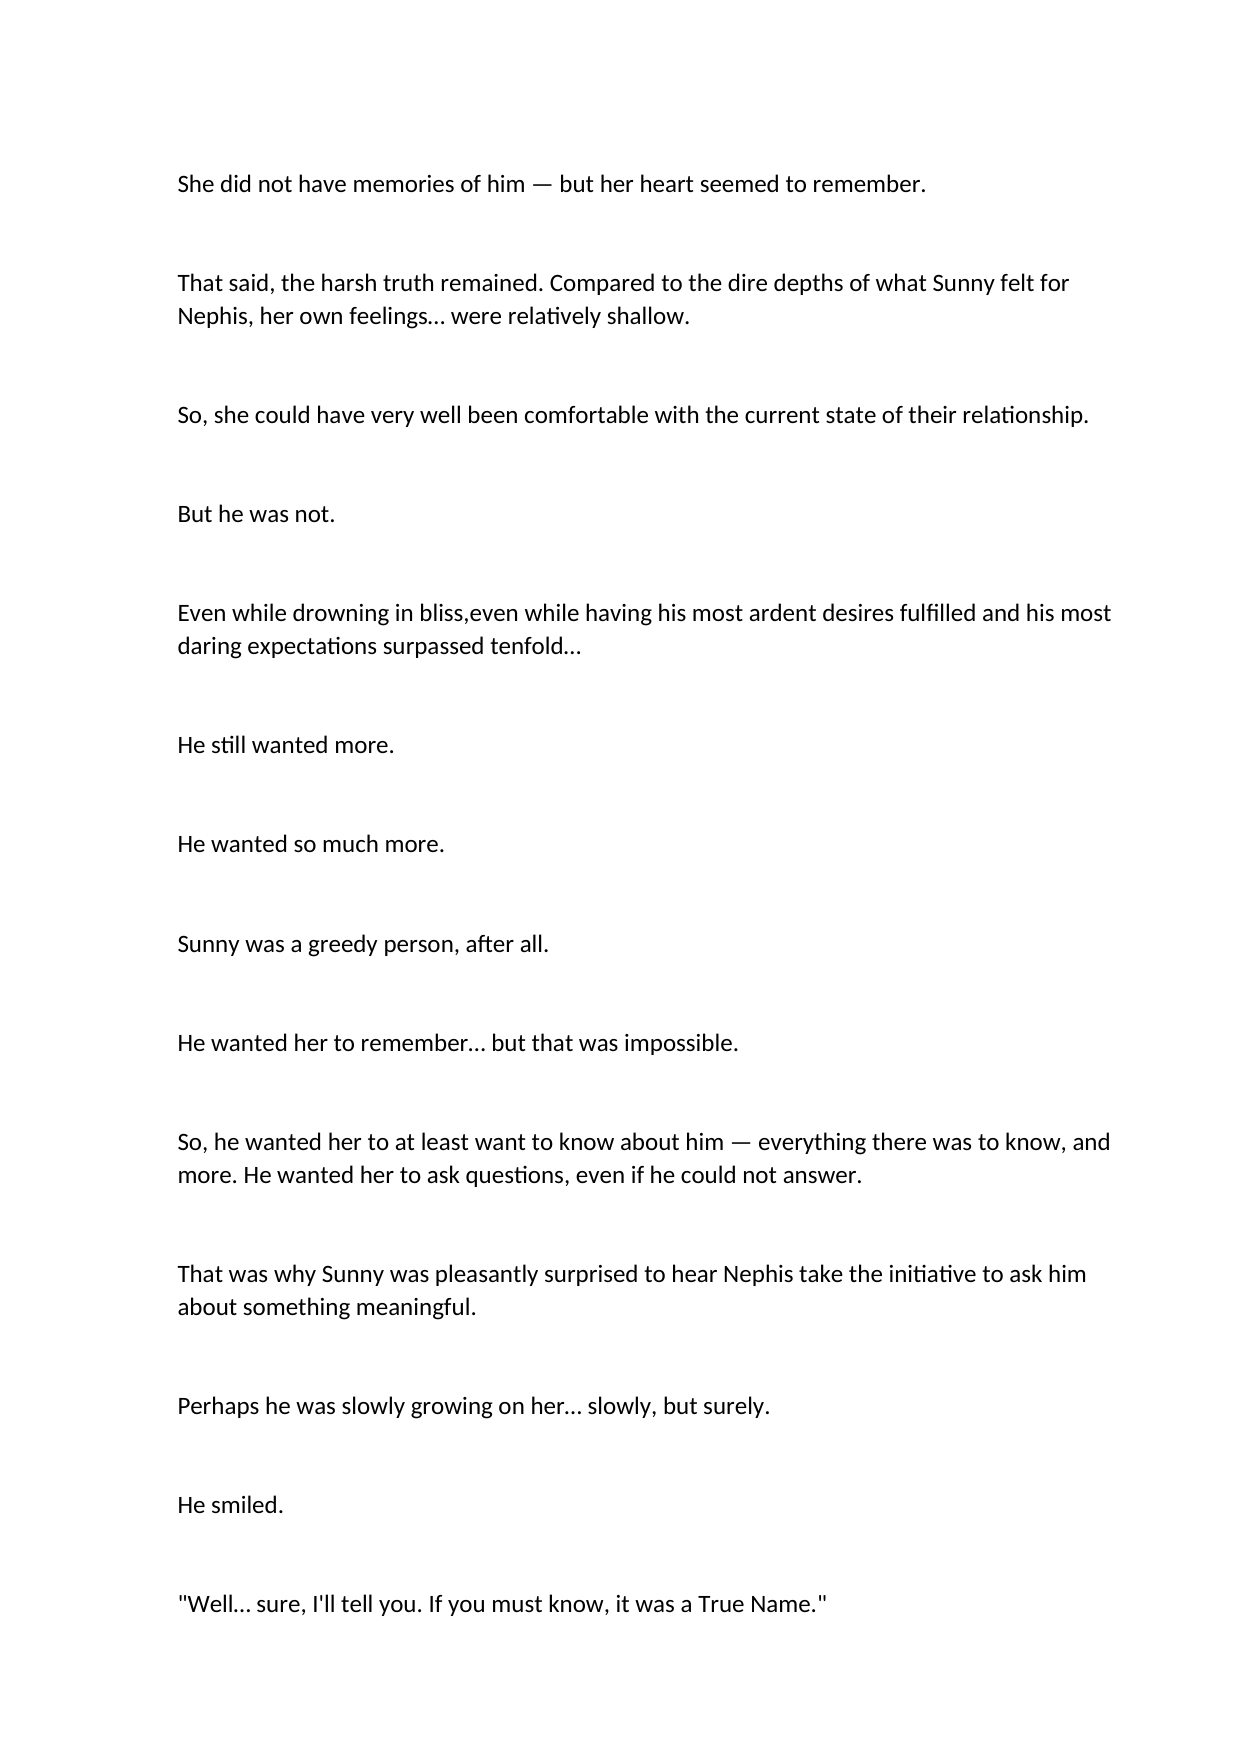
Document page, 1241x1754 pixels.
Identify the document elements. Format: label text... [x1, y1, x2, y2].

text That was why Sunny was pleasantly surprised to hear Nephis take the initiative to ask him about something meaningful. [177, 1258, 1152, 1322]
text He smiled. [177, 1489, 1152, 1520]
text He still wanted more. [177, 729, 1152, 760]
text He wanted so much more. [177, 828, 1152, 859]
text So, she could have very well been comfortable with the current state of their relationship. [177, 399, 1152, 429]
text "Well… sure, I'll tell you. If you must know, it was a True Name." [177, 1588, 1152, 1619]
text He wanted her to remember… but that was impossible. [177, 1027, 1152, 1057]
text Even while drowning in bliss,even while having his most ardent desires fulfilled and his most daring expectations surpassed tenfold… [177, 597, 1152, 661]
text She did not have memories of him — but her heart seemed to remember. [177, 168, 1152, 198]
text So, he wanted her to at least want to know about him — everything there was to know, and more. He wanted her to ask questions, even if he could not answer. [177, 1126, 1152, 1189]
text Perhaps he was slowly growing on her… slowly, but surely. [177, 1390, 1152, 1421]
text Sunny was a greedy person, after all. [177, 928, 1152, 958]
text That said, the harsh truth remained. Compared to the dire depths of what Sunny felt for Nephis, her own feelings… were relatively shallow. [177, 267, 1152, 330]
text But he was not. [177, 498, 1152, 529]
